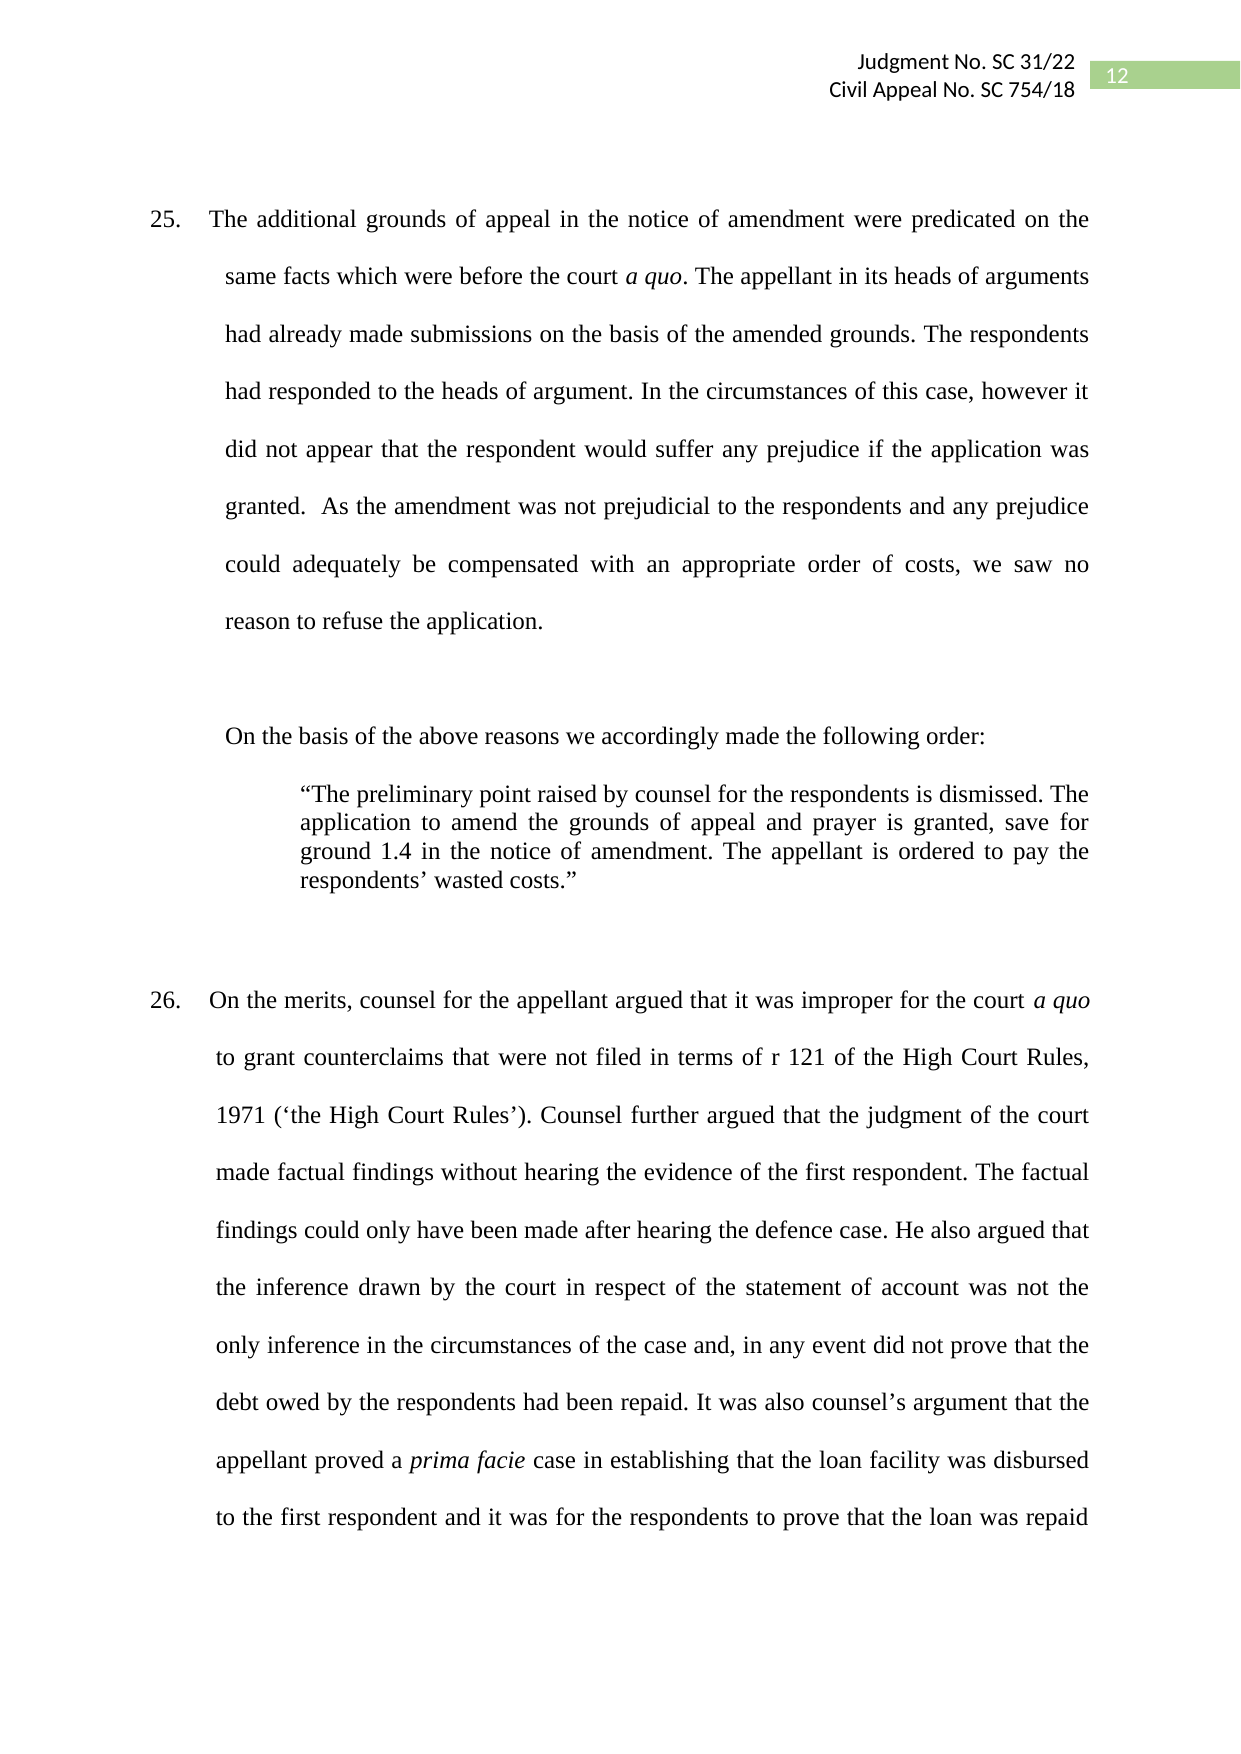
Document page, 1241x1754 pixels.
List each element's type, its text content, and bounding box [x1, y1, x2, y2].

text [150, 985, 1090, 1531]
text On the basis of the above reasons we accordingly made the following order: [225, 721, 1090, 750]
text “The preliminary point raised by counsel for the respondents is dismissed. The application to amend the grounds of appeal and prayer is granted, save for ground 1.4 in the notice of amendment. The appellant is ordered to pay the respondents’ wasted costs.” [300, 779, 1090, 894]
text 25. The additional grounds of appeal in the notice of amendment were predicated on the same facts which were before the court a quo. The appellant in its heads of arguments had already made submissions on the basis of the amended grounds. The respondents had responded to the heads of argument. In the circumstances of this case, however it did not appear that the respondent would suffer any prejudice if the application was granted. As the amendment was not prejudicial to the respondents and any prejudice could adequately be compensated with an appropriate order of costs, we saw no reason to refuse the application. [150, 204, 1090, 635]
